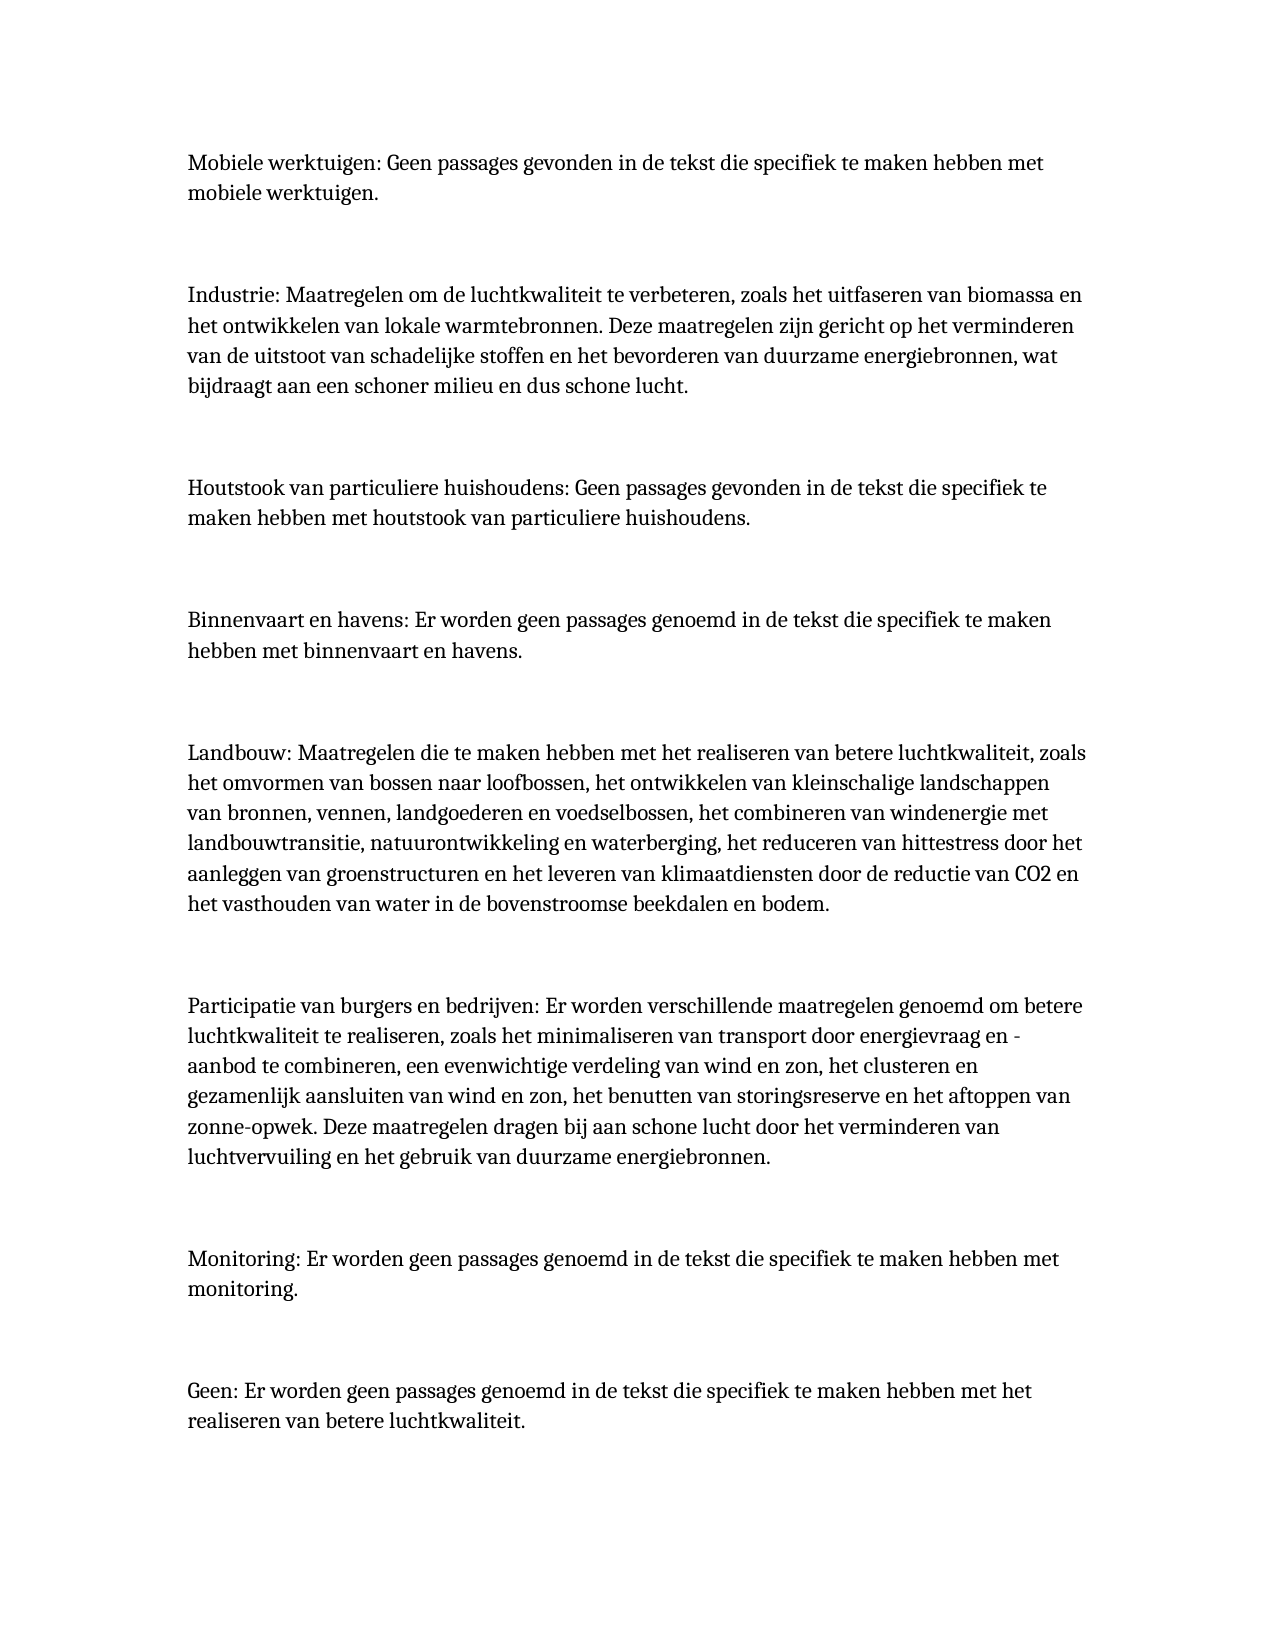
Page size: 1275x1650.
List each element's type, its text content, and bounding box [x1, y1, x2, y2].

text Landbouw: Maatregelen die te maken hebben met het realiseren van betere luchtkwaliteit, zoals het omvormen van bossen naar loofbossen, het ontwikkelen van kleinschalige landschappen van bronnen, vennen, landgoederen en voedselbossen, het combineren van windenergie met landbouwtransitie, natuurontwikkeling en waterberging, het reduceren van hittestress door het aanleggen van groenstructuren en het leveren van klimaatdiensten door de reductie van CO2 en het vasthouden van water in de bovenstroomse beekdalen en bodem. [187, 739, 1087, 917]
text Participatie van burgers en bedrijven: Er worden verschillende maatregelen genoemd om betere luchtkwaliteit te realiseren, zoals het minimaliseren van transport door energievraag en -aanbod te combineren, een evenwichtige verdeling van wind en zon, het clusteren en gezamenlijk aansluiten van wind en zon, het benutten van storingsreserve en het aftoppen van zonne-opwek. Deze maatregelen dragen bij aan schone lucht door het verminderen van luchtvervuiling en het gebruik van duurzame energiebronnen. [187, 993, 1087, 1170]
text Houtstook van particuliere huishoudens: Geen passages gevonden in de tekst die specifiek te maken hebben met houtstook van particuliere huishoudens. [187, 475, 1087, 532]
text Industrie: Maatregelen om de luchtkwaliteit te verbeteren, zoals het uitfaseren van biomassa en het ontwikkelen van lokale warmtebronnen. Deze maatregelen zijn gericht op het verminderen van de uitstoot van schadelijke stoffen en het bevorderen van duurzame energiebronnen, wat bijdraagt aan een schoner milieu en dus schone lucht. [187, 282, 1087, 399]
text Binnenvaart en havens: Er worden geen passages genoemd in de tekst die specifiek te maken hebben met binnenvaart en havens. [187, 607, 1087, 664]
text Geen: Er worden geen passages genoemd in de tekst die specifiek te maken hebben met het realiseren van betere luchtkwaliteit. [187, 1378, 1087, 1435]
text Monitoring: Er worden geen passages genoemd in de tekst die specifiek te maken hebben met monitoring. [187, 1246, 1087, 1302]
text Mobiele werktuigen: Geen passages gevonden in de tekst die specifiek te maken hebben met mobiele werktuigen. [187, 150, 1087, 207]
